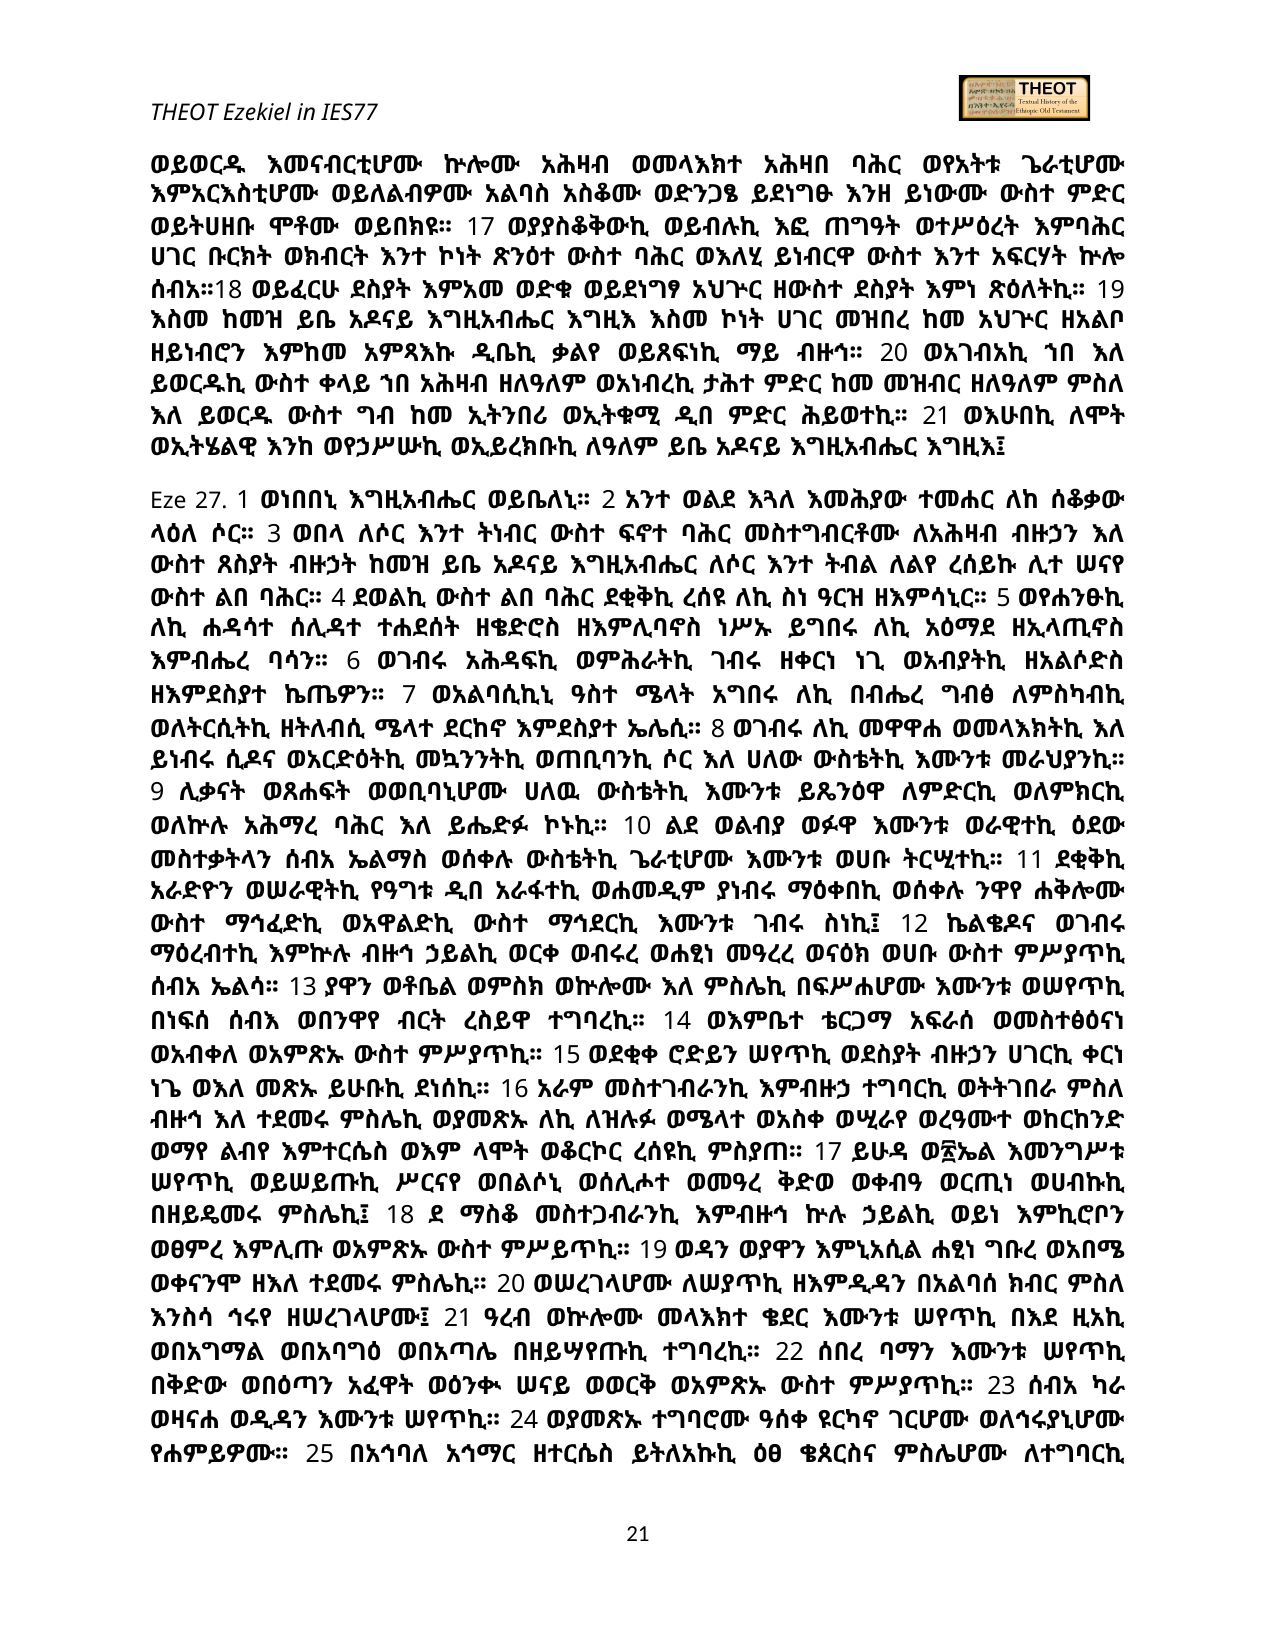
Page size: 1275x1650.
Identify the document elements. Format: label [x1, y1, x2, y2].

text [150, 482, 1125, 1470]
text [150, 150, 1125, 461]
picture [958, 75, 1091, 121]
